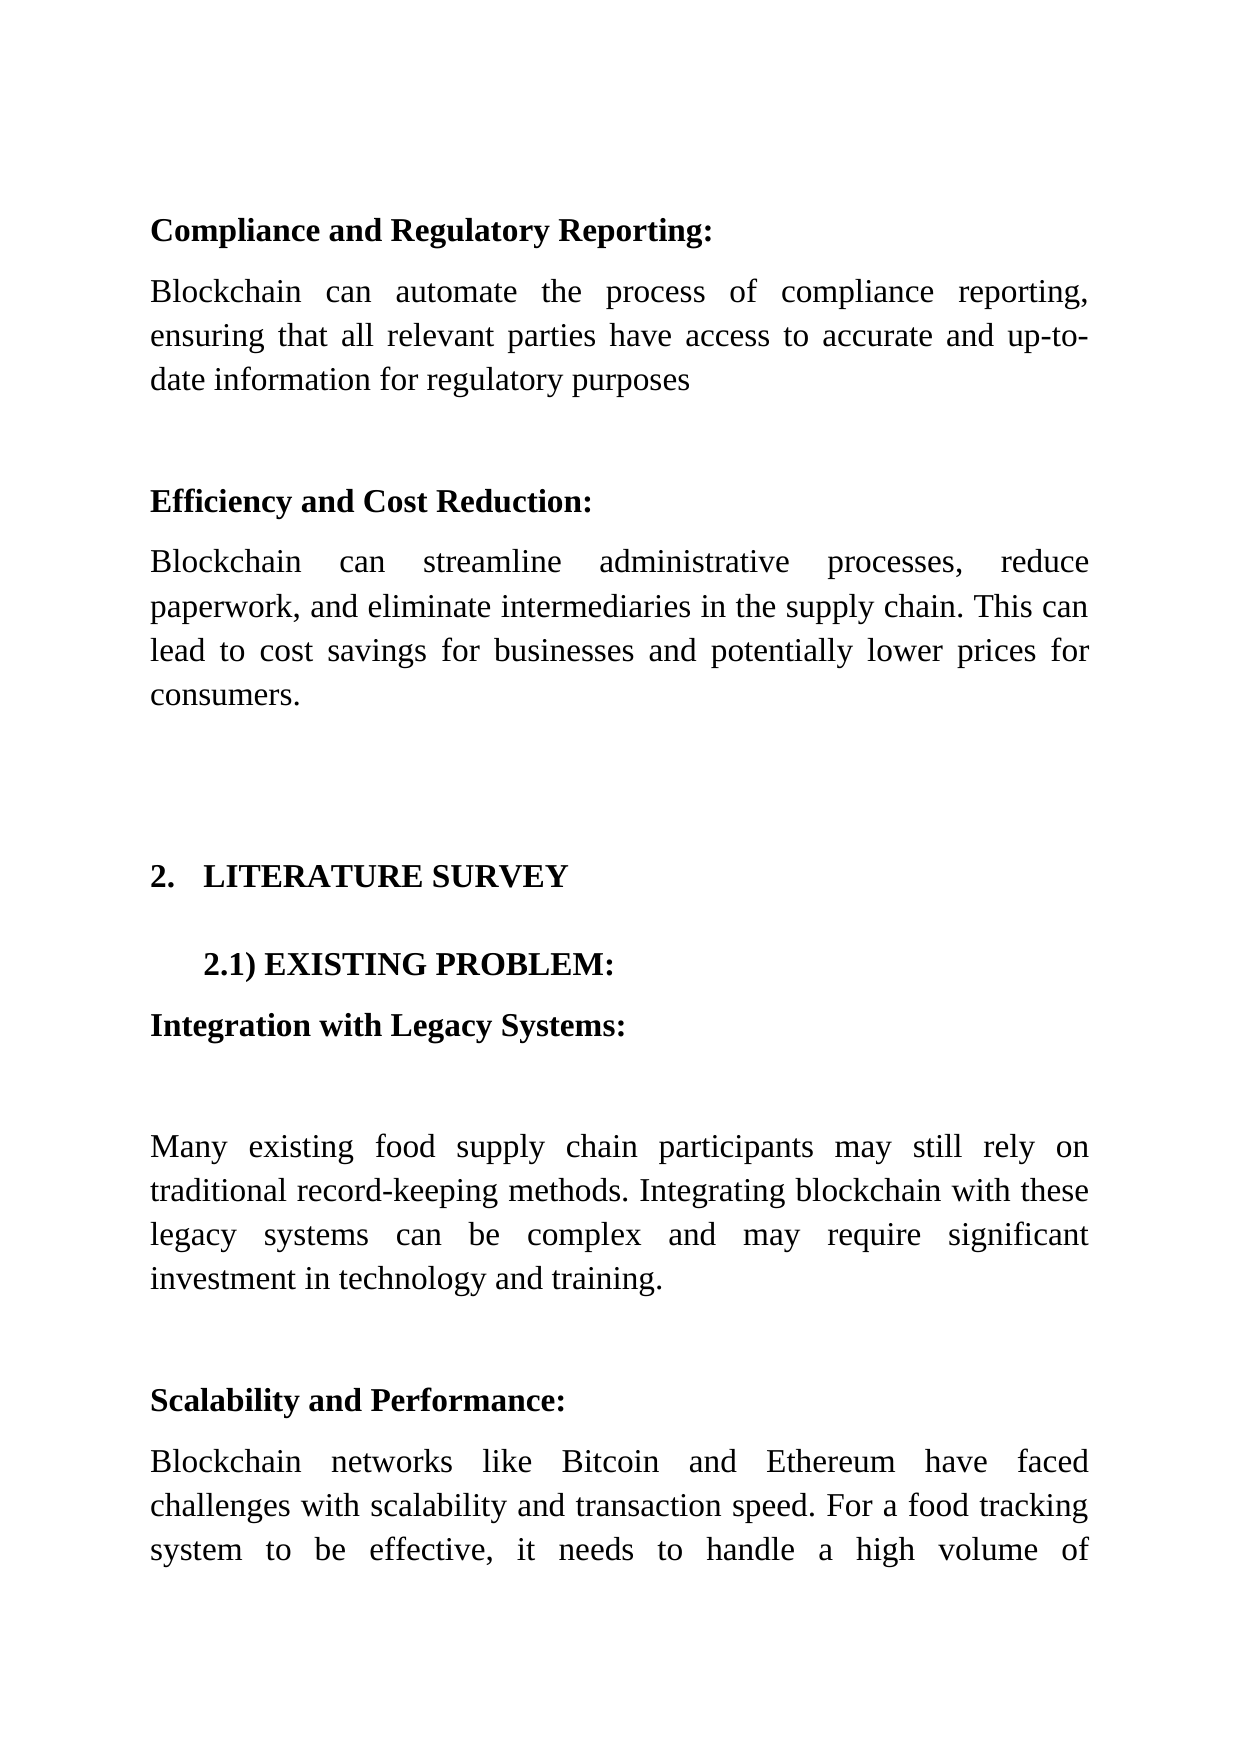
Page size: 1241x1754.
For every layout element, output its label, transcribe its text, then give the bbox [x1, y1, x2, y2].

text Scalability and Performance: [150, 1380, 1090, 1418]
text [150, 1441, 1090, 1567]
text Compliance and Regulatory Reporting: [150, 211, 1090, 249]
text Blockchain can streamline administrative processes, reduce paperwork, and eliminate intermediaries in the supply chain. This can lead to cost savings for businesses and potentially lower prices for consumers. [150, 542, 1090, 712]
text Efficiency and Cost Reduction: [150, 481, 1090, 519]
text Many existing food supply chain participants may still rely on traditional record-keeping methods. Integrating blockchain with these legacy systems can be complex and may require significant investment in technology and training. [150, 1126, 1090, 1297]
text Integration with Legacy Systems: [150, 1005, 1090, 1043]
text Blockchain can automate the process of compliance reporting, ensuring that all relevant parties have access to accurate and up-to-date information for regulatory purposes [150, 271, 1090, 398]
list 2.1) EXISTING PROBLEM: [203, 944, 1090, 983]
list LITERATURE SURVEY [150, 856, 1090, 894]
